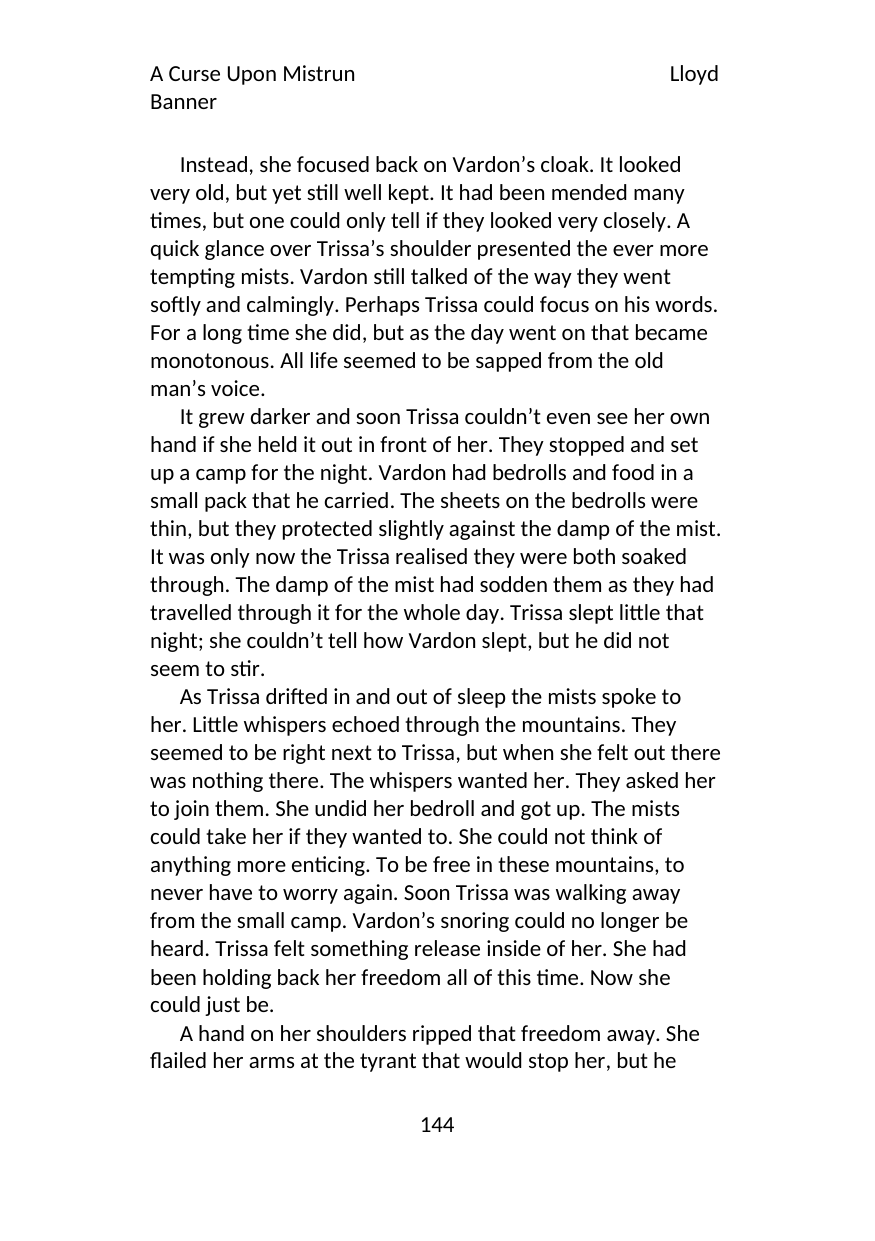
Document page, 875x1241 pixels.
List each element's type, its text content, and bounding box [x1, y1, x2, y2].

text As Trissa drifted in and out of sleep the mists spoke to her. Little whispers echoed through the mountains. They seemed to be right next to Trissa, but when she felt out there was nothing there. The whispers wanted her. They asked her to join them. She undid her bedroll and got up. The mists could take her if they wanted to. She could not think of anything more enticing. To be free in these mountains, to never have to worry again. Soon Trissa was walking away from the small camp. Vardon’s snoring could no longer be heard. Trissa felt something release inside of her. She had been holding back her freedom all of this time. Now she could just be. [150, 682, 724, 1019]
text It grew darker and soon Trissa couldn’t even see her own hand if she held it out in front of her. They stopped and set up a camp for the night. Vardon had bedrolls and food in a small pack that he carried. The sheets on the bedrolls were thin, but they protected slightly against the damp of the mist. It was only now the Trissa realised they were both soaked through. The damp of the mist had sodden them as they had travelled through it for the whole day. Trissa slept little that night; she couldn’t tell how Vardon slept, but he did not seem to stir. [150, 402, 724, 682]
text Instead, she focused back on Vardon’s cloak. It looked very old, but yet still well kept. It had been mended many times, but one could only tell if they looked very closely. A quick glance over Trissa’s shoulder presented the ever more tempting mists. Vardon still talked of the way they went softly and calmingly. Perhaps Trissa could focus on his words. For a long time she did, but as the day went on that became monotonous. All life seemed to be sapped from the old man’s voice. [150, 150, 724, 402]
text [150, 1019, 724, 1075]
